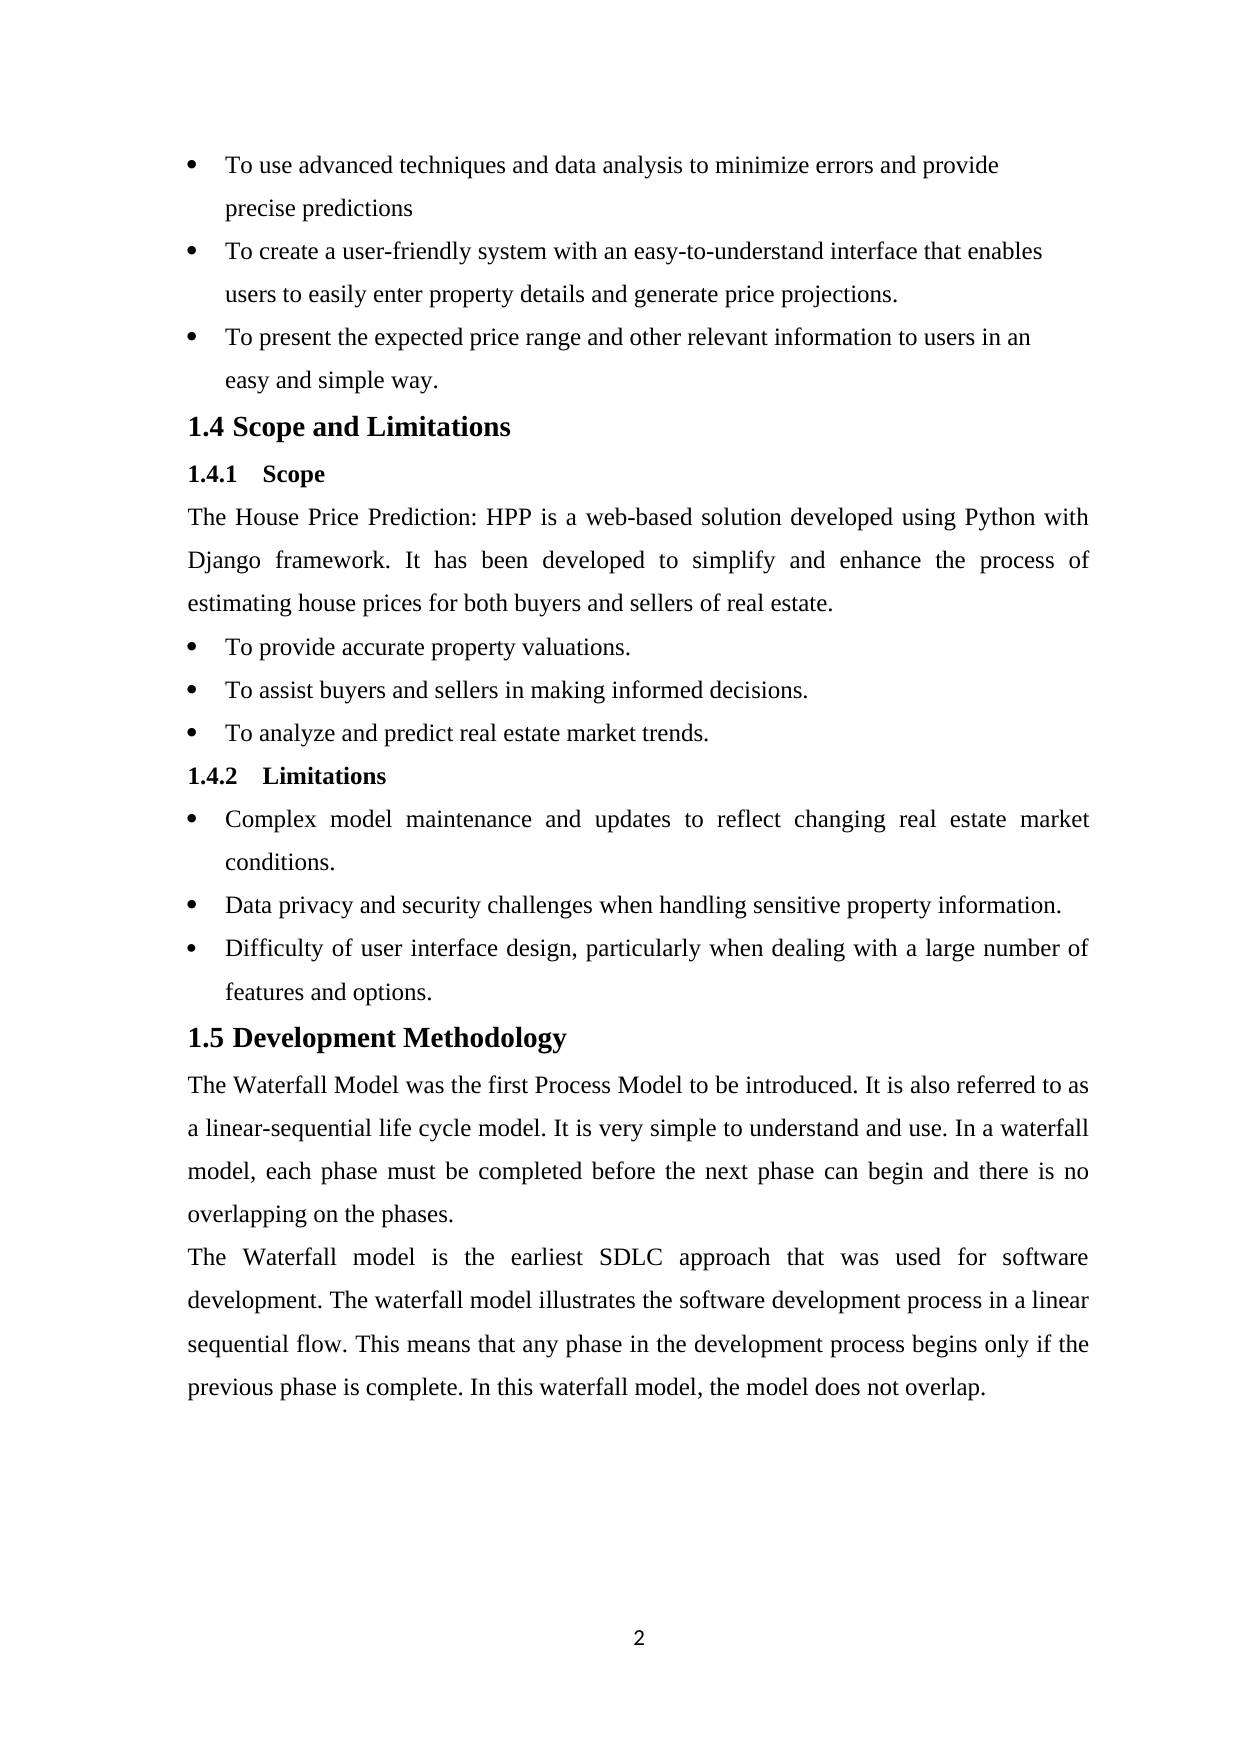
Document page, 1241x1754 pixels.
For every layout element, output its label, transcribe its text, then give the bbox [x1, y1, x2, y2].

text The Waterfall model is the earliest SDLC approach that was used for software development. The waterfall model illustrates the software development process in a linear sequential flow. This means that any phase in the development process begins only if the previous phase is complete. In this waterfall model, the model does not overlap. [187, 1242, 1090, 1401]
subtitle Limitations [187, 761, 1090, 790]
subtitle Development Methodology [187, 1020, 1090, 1053]
list precise predictions [225, 193, 1090, 222]
list To assist buyers and sellers in making informed decisions. [187, 675, 1090, 703]
list Difficulty of user interface design, particularly when dealing with a large number of features and options. [187, 933, 1090, 1005]
list Complex model maintenance and updates to reflect changing real estate market conditions. [187, 804, 1090, 876]
list Data privacy and security challenges when handling sensitive property information. [187, 890, 1090, 919]
text The Waterfall Model was the first Process Model to be introduced. It is also referred to as a linear-sequential life cycle model. It is very simple to understand and use. In a waterfall model, each phase must be completed before the next phase can begin and there is no overlapping on the phases. [187, 1070, 1090, 1228]
list To use advanced techniques and data analysis to minimize errors and provide [187, 150, 1090, 179]
list users to easily enter property details and generate price projections. [225, 279, 1090, 308]
list To analyze and predict real estate market trends. [187, 718, 1090, 747]
subtitle Scope and Limitations [187, 409, 1090, 442]
list To present the expected price range and other relevant information to users in an [187, 322, 1090, 351]
list easy and simple way. [225, 366, 1090, 394]
subtitle Scope [187, 459, 1090, 488]
list To provide accurate property valuations. [187, 632, 1090, 660]
list To create a user-friendly system with an easy-to-understand interface that enables [187, 236, 1090, 265]
text The House Price Prediction: HPP is a web-based solution developed using Python with Django framework. It has been developed to simplify and enhance the process of estimating house prices for both buyers and sellers of real estate. [187, 502, 1090, 617]
